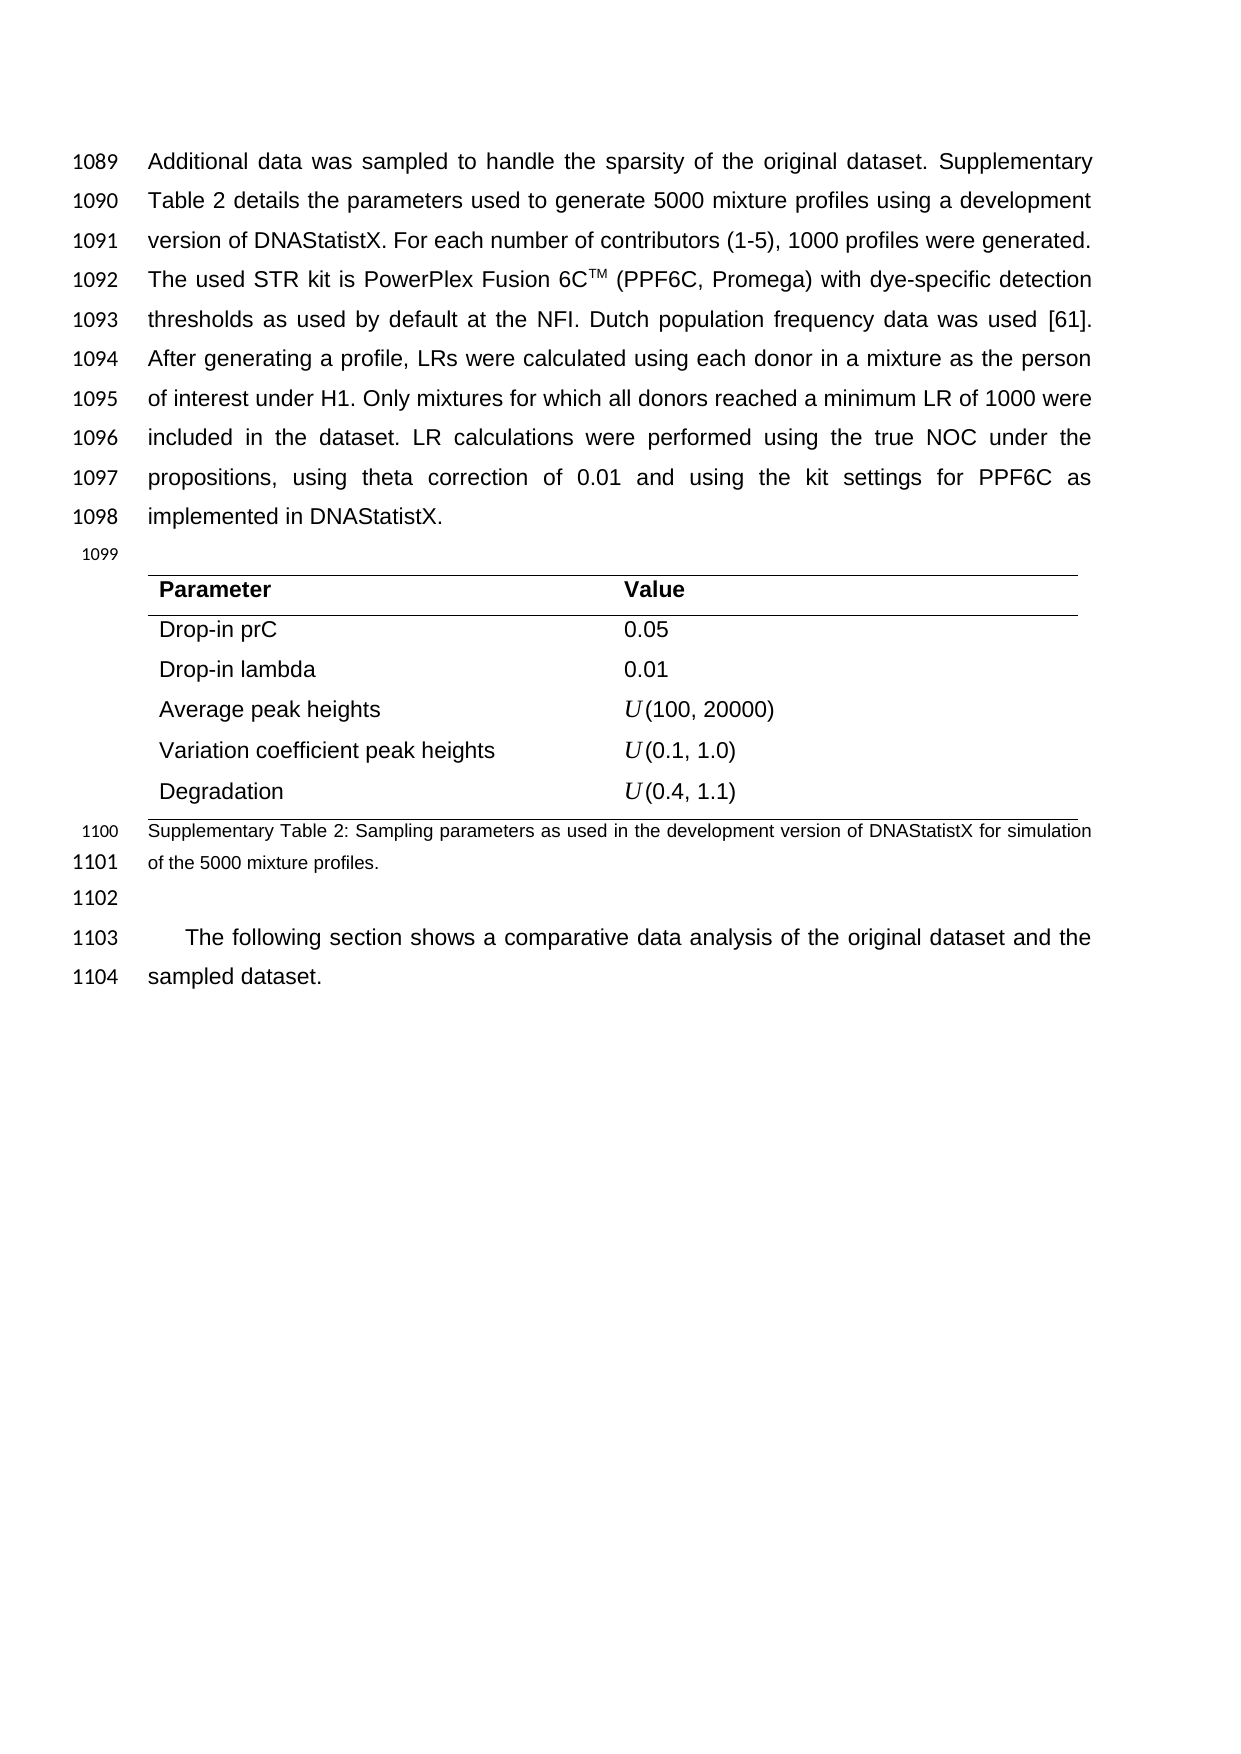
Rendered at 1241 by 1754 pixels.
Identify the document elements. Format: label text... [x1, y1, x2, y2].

table_cell 0.05 [613, 616, 1078, 656]
table_cell Degradation [148, 778, 613, 819]
table_cell Drop-in prC [148, 616, 613, 656]
table_cell (0.1, 1.0) [613, 736, 1078, 777]
table_header Parameter [148, 576, 613, 615]
text Additional data was sampled to handle the sparsity of the original dataset. Supplementary Table 2 details the parameters used to generate 5000 mixture profiles using a development version of DNAStatistX. For each number of contributors (1-5), 1000 profiles were generated. The used STR kit is PowerPlex Fusion 6CTM (PPF6C, Promega) with dye-specific detection thresholds as used by default at the NFI. Dutch population frequency data was used [61]. After generating a profile, LRs were calculated using each donor in a mixture as the person of interest under H1. Only mixtures for which all donors reached a minimum LR of 1000 were included in the dataset. LR calculations were performed using the true NOC under the propositions, using theta correction of 0.01 and using the kit settings for PPF6C as implemented in DNAStatistX. [148, 148, 1093, 529]
table_header Value [613, 576, 1078, 615]
table_cell Variation coefficient peak heights [148, 736, 613, 777]
table_cell Average peak heights [148, 695, 613, 736]
table_cell Drop-in lambda [148, 656, 613, 695]
table_cell (100, 20000) [613, 695, 1078, 736]
table_cell 0.01 [613, 656, 1078, 695]
text Supplementary Table 2: Sampling parameters as used in the development version of DNAStatistX for simulation of the 5000 mixture profiles. [148, 820, 1093, 873]
text The following section shows a comparative data analysis of the original dataset and the sampled dataset. [148, 924, 1093, 989]
table_cell (0.4, 1.1) [613, 778, 1078, 819]
